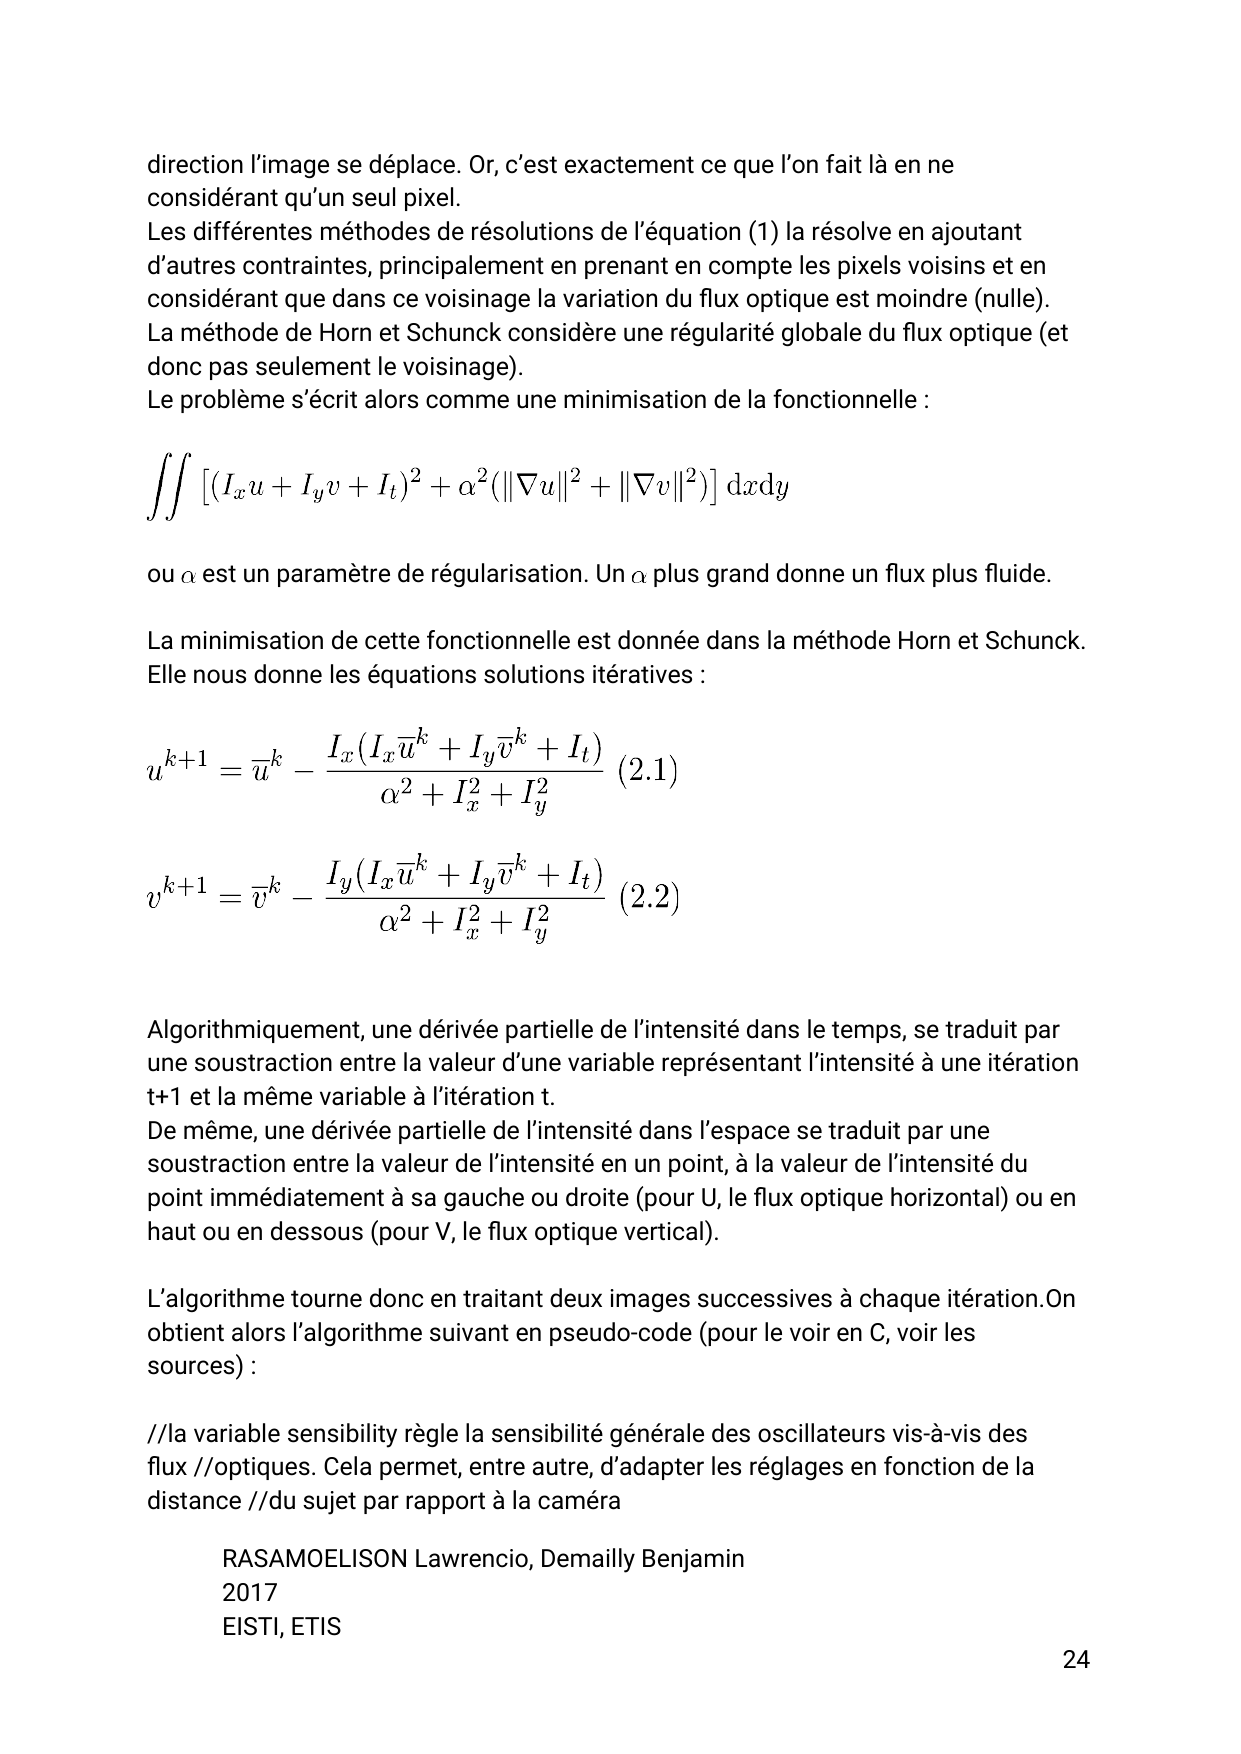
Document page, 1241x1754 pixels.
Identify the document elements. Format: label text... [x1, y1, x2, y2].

text La minimisation de cette fonctionnelle est donnée dans la méthode Horn et Schunck. Elle nous donne les équations solutions itératives : [147, 626, 1090, 689]
picture [632, 571, 647, 583]
text La méthode de Horn et Schunck considère une régularité globale du flux optique (et donc pas seulement le voisinage). [147, 318, 1090, 381]
text L’algorithme tourne donc en traitant deux images successives à chaque itération.On obtient alors l’algorithme suivant en pseudo-code (pour le voir en C, voir les sources) : [147, 1284, 1090, 1381]
picture [146, 452, 789, 521]
text ou est un paramètre de régularisation. Un plus grand donne un flux plus fluide. [147, 559, 1090, 588]
picture [146, 853, 679, 944]
text Le problème s’écrit alors comme une minimisation de la fonctionnelle : [147, 386, 1090, 415]
picture [146, 727, 677, 816]
text //la variable sensibility règle la sensibilité générale des oscillateurs vis-à-vis des flux //optiques. Cela permet, entre autre, d’adapter les réglages en fonction de la distance //du sujet par rapport à la caméra [147, 1419, 1090, 1515]
text Les différentes méthodes de résolutions de l’équation (1) la résolve en ajoutant d’autres contraintes, principalement en prenant en compte les pixels voisins et en considérant que dans ce voisinage la variation du flux optique est moindre (nulle). [147, 217, 1090, 314]
text Algorithmiquement, une dérivée partielle de l’intensité dans le temps, se traduit par une soustraction entre la valeur d’une variable représentant l’intensité à une itération t+1 et la même variable à l’itération t. [147, 1015, 1090, 1112]
text De même, une dérivée partielle de l’intensité dans l’espace se traduit par une soustraction entre la valeur de l’intensité en un point, à la valeur de l’intensité du point immédiatement à sa gauche ou droite (pour U, le flux optique horizontal) ou en haut ou en dessous (pour V, le flux optique vertical). [147, 1116, 1090, 1246]
picture [181, 571, 196, 583]
